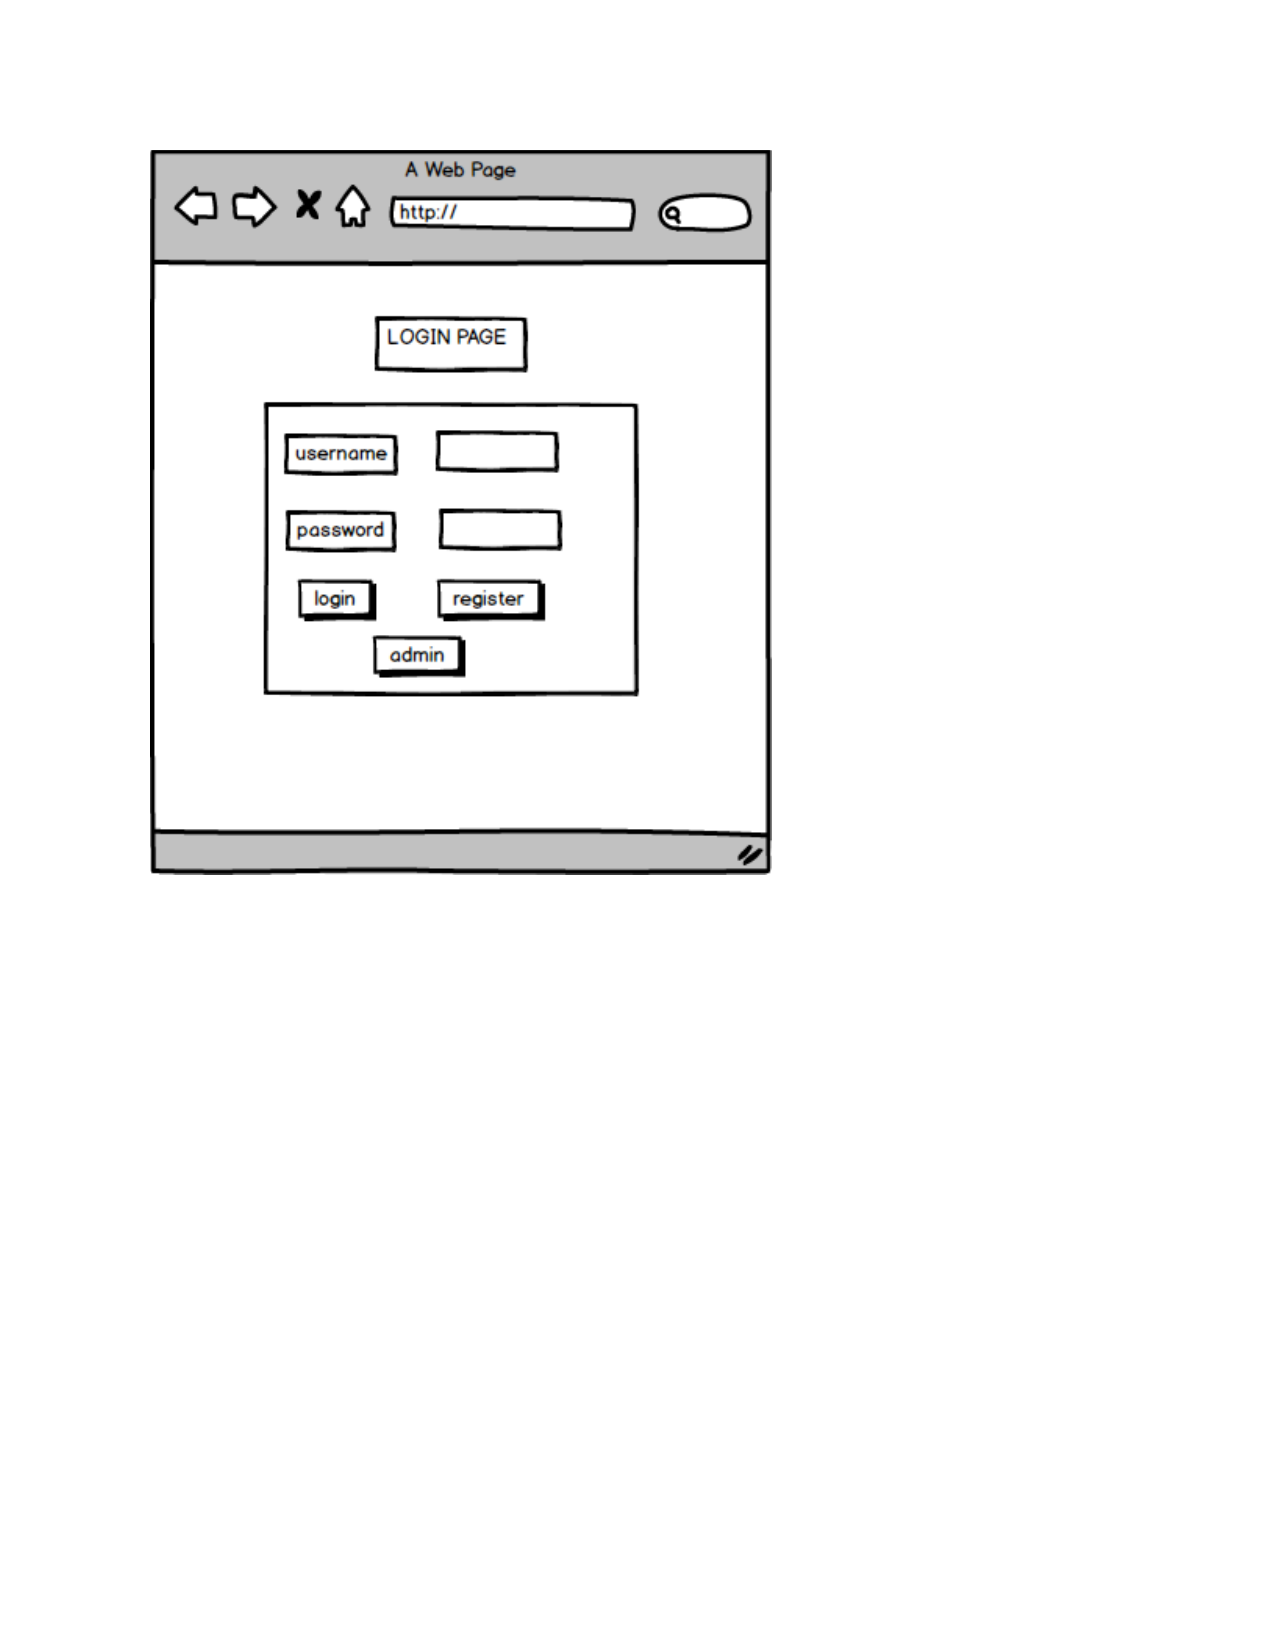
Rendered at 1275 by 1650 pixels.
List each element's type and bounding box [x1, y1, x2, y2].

picture [150, 150, 772, 875]
